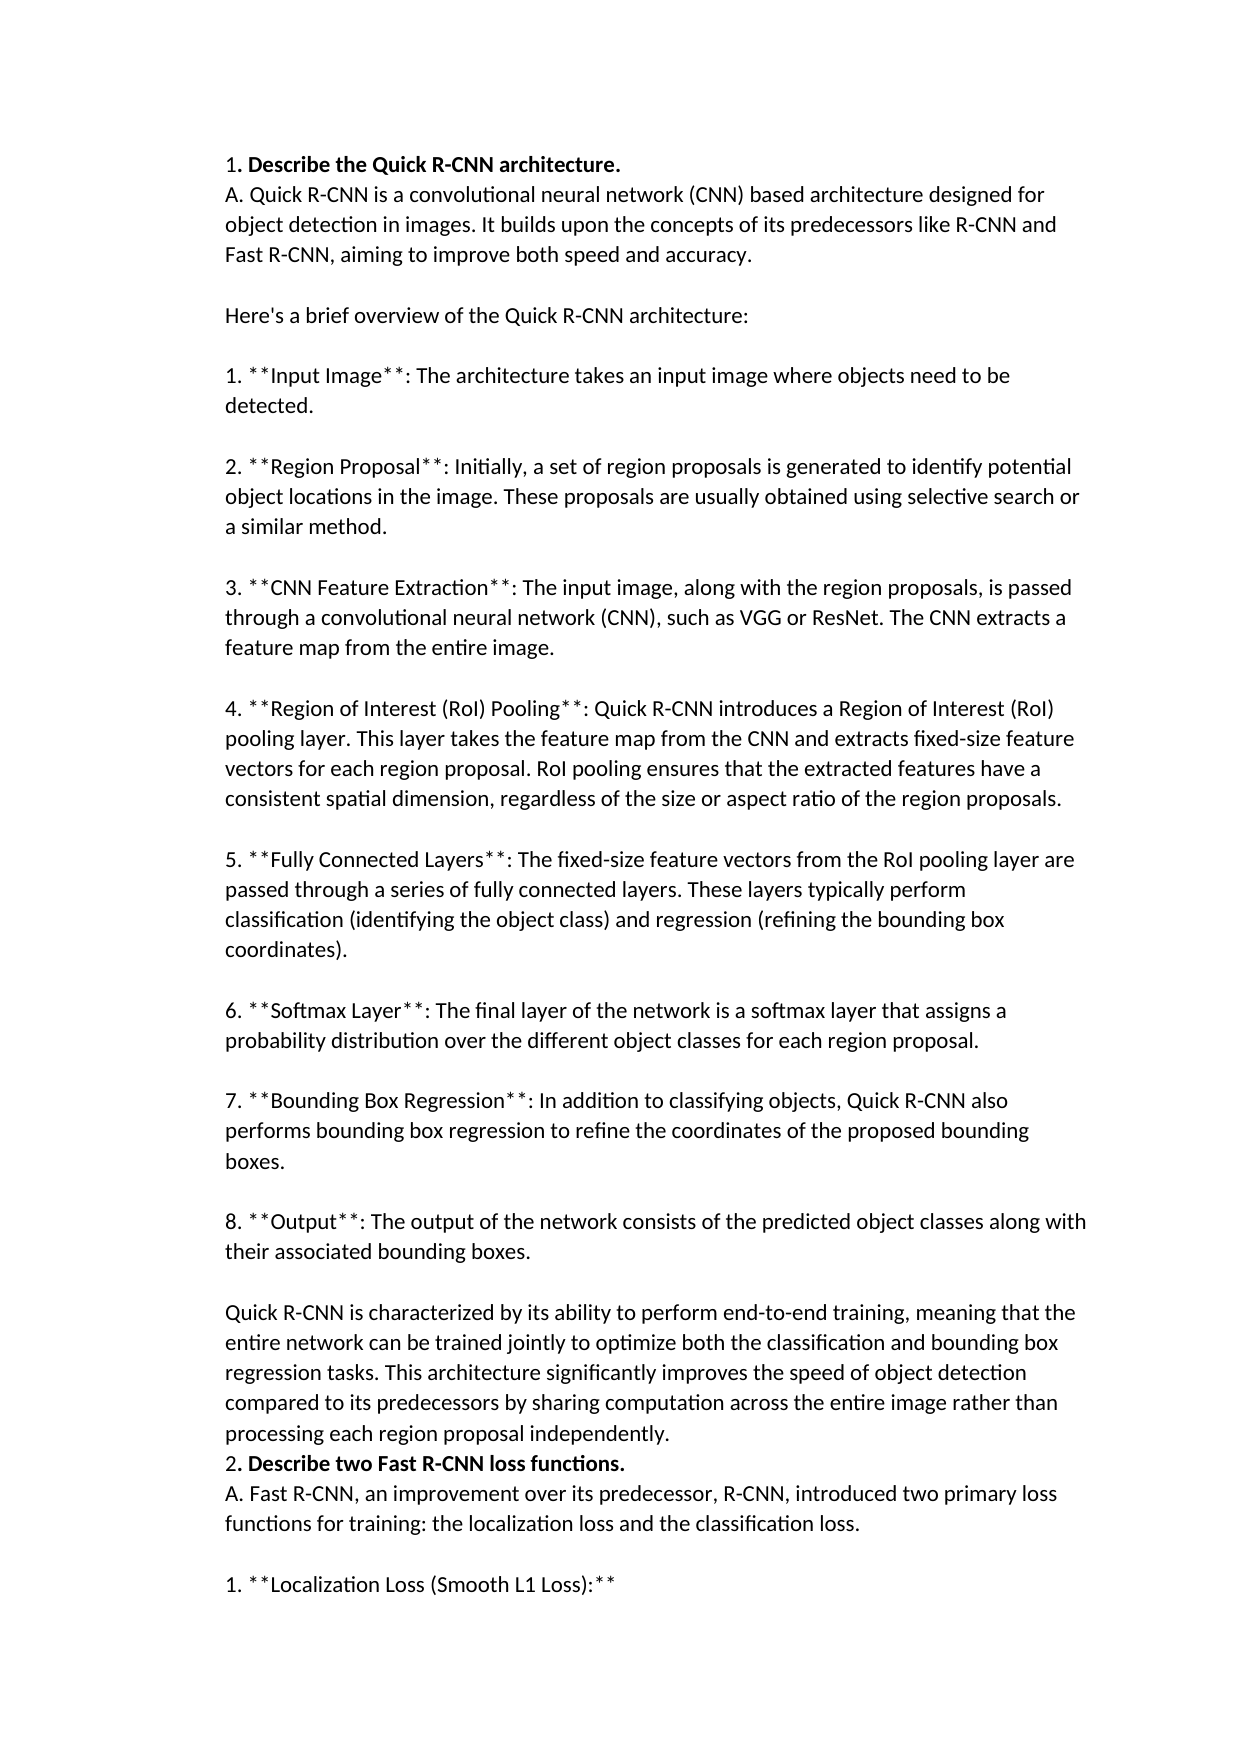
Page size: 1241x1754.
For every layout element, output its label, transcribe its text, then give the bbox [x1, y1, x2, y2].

list 8. **Output**: The output of the network consists of the predicted object classes along with their associated bounding boxes. [225, 1207, 1090, 1266]
list 5. **Fully Connected Layers**: The fixed-size feature vectors from the RoI pooling layer are passed through a series of fully connected layers. These layers typically perform classification (identifying the object class) and regression (refining the bounding box coordinates). [225, 845, 1090, 963]
list 6. **Softmax Layer**: The final layer of the network is a softmax layer that assigns a probability distribution over the different object classes for each region proposal. [225, 996, 1090, 1054]
list Quick R-CNN is characterized by its ability to perform end-to-end training, meaning that the entire network can be trained jointly to optimize both the classification and bounding box regression tasks. This architecture significantly improves the speed of object detection compared to its predecessors by sharing computation across the entire image rather than processing each region proposal independently. [225, 1298, 1090, 1447]
list 2. **Region Proposal**: Initially, a set of region proposals is generated to identify potential object locations in the image. These proposals are usually obtained using selective search or a similar method. [225, 452, 1090, 541]
list A. Fast R-CNN, an improvement over its predecessor, R-CNN, introduced two primary loss functions for training: the localization loss and the classification loss. [225, 1479, 1090, 1537]
list 2. Describe two Fast R-CNN loss functions. [225, 1449, 1090, 1477]
list 1. **Input Image**: The architecture takes an input image where objects need to be detected. [225, 361, 1090, 420]
list 1. Describe the Quick R-CNN architecture. [225, 150, 1090, 178]
list 7. **Bounding Box Regression**: In addition to classifying objects, Quick R-CNN also performs bounding box regression to refine the coordinates of the proposed bounding boxes. [225, 1086, 1090, 1175]
list 4. **Region of Interest (RoI) Pooling**: Quick R-CNN introduces a Region of Interest (RoI) pooling layer. This layer takes the feature map from the CNN and extracts fixed-size feature vectors for each region proposal. RoI pooling ensures that the extracted features have a consistent spatial dimension, regardless of the size or aspect ratio of the region proposals. [225, 694, 1090, 812]
list 3. **CNN Feature Extraction**: The input image, along with the region proposals, is passed through a convolutional neural network (CNN), such as VGG or ResNet. The CNN extracts a feature map from the entire image. [225, 573, 1090, 661]
list A. Quick R-CNN is a convolutional neural network (CNN) based architecture designed for object detection in images. It builds upon the concepts of its predecessors like R-CNN and Fast R-CNN, aiming to improve both speed and accuracy. [225, 180, 1090, 269]
list Here's a brief overview of the Quick R-CNN architecture: [225, 301, 1090, 329]
list 1. **Localization Loss (Smooth L1 Loss):** [225, 1570, 1090, 1598]
